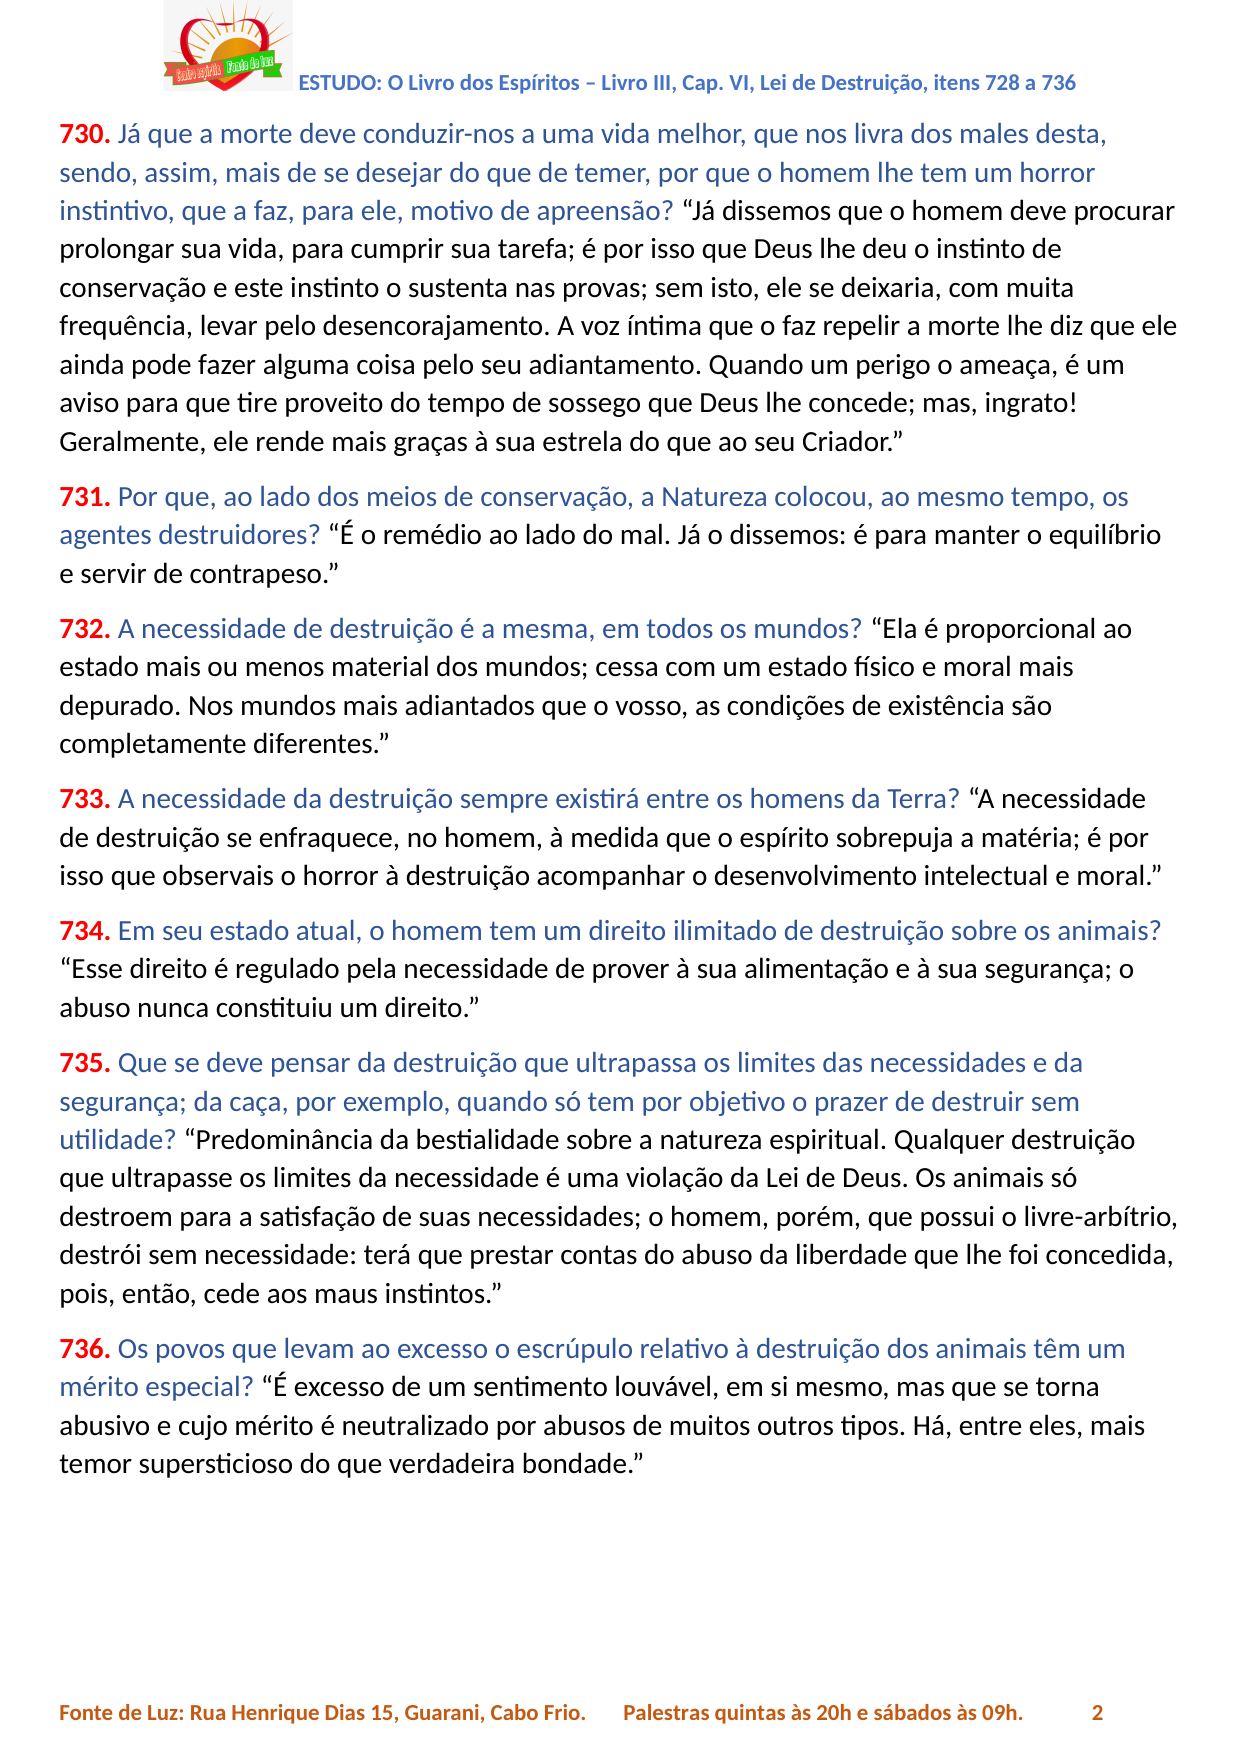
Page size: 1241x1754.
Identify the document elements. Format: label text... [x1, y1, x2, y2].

text 733. A necessidade da destruição sempre existirá entre os homens da Terra? “A necessidade de destruição se enfraquece, no homem, à medida que o espírito sobrepuja a matéria; é por isso que observais o horror à destruição acompanhar o desenvolvimento intelectual e moral.” [59, 780, 1181, 893]
text 731. Por que, ao lado dos meios de conservação, a Natureza colocou, ao mesmo tempo, os agentes destruidores? “É o remédio ao lado do mal. Já o dissemos: é para manter o equilíbrio e servir de contrapeso.” [59, 478, 1181, 590]
text 734. Em seu estado atual, o homem tem um direito ilimitado de destruição sobre os animais? “Esse direito é regulado pela necessidade de prover à sua alimentação e à sua segurança; o abuso nunca constituiu um direito.” [59, 912, 1181, 1025]
text 736. Os povos que levam ao excesso o escrúpulo relativo à destruição dos animais têm um mérito especial? “É excesso de um sentimento louvável, em si mesmo, mas que se torna abusivo e cujo mérito é neutralizado por abusos de muitos outros tipos. Há, entre eles, mais temor supersticioso do que verdadeira bondade.” [59, 1330, 1181, 1481]
text 730. Já que a morte deve conduzir-nos a uma vida melhor, que nos livra dos males desta, sendo, assim, mais de se desejar do que de temer, por que o homem lhe tem um horror instintivo, que a faz, para ele, motivo de apreensão? “Já dissemos que o homem deve procurar prolongar sua vida, para cumprir sua tarefa; é por isso que Deus lhe deu o instinto de conservação e este instinto o sustenta nas provas; sem isto, ele se deixaria, com muita frequência, levar pelo desencorajamento. A voz íntima que o faz repelir a morte lhe diz que ele ainda pode fazer alguma coisa pelo seu adiantamento. Quando um perigo o ameaça, é um aviso para que tire proveito do tempo de sossego que Deus lhe concede; mas, ingrato! Geralmente, ele rende mais graças à sua estrela do que ao seu Criador.” [59, 115, 1181, 458]
picture [163, 0, 293, 91]
text 732. A necessidade de destruição é a mesma, em todos os mundos? “Ela é proporcional ao estado mais ou menos material dos mundos; cessa com um estado físico e moral mais depurado. Nos mundos mais adiantados que o vosso, as condições de existência são completamente diferentes.” [59, 610, 1181, 761]
text 735. Que se deve pensar da destruição que ultrapassa os limites das necessidades e da segurança; da caça, por exemplo, quando só tem por objetivo o prazer de destruir sem utilidade? “Predominância da bestialidade sobre a natureza espiritual. Qualquer destruição que ultrapasse os limites da necessidade é uma violação da Lei de Deus. Os animais só destroem para a satisfação de suas necessidades; o homem, porém, que possui o livre-arbítrio, destrói sem necessidade: terá que prestar contas do abuso da liberdade que lhe foi concedida, pois, então, cede aos maus instintos.” [59, 1044, 1181, 1310]
